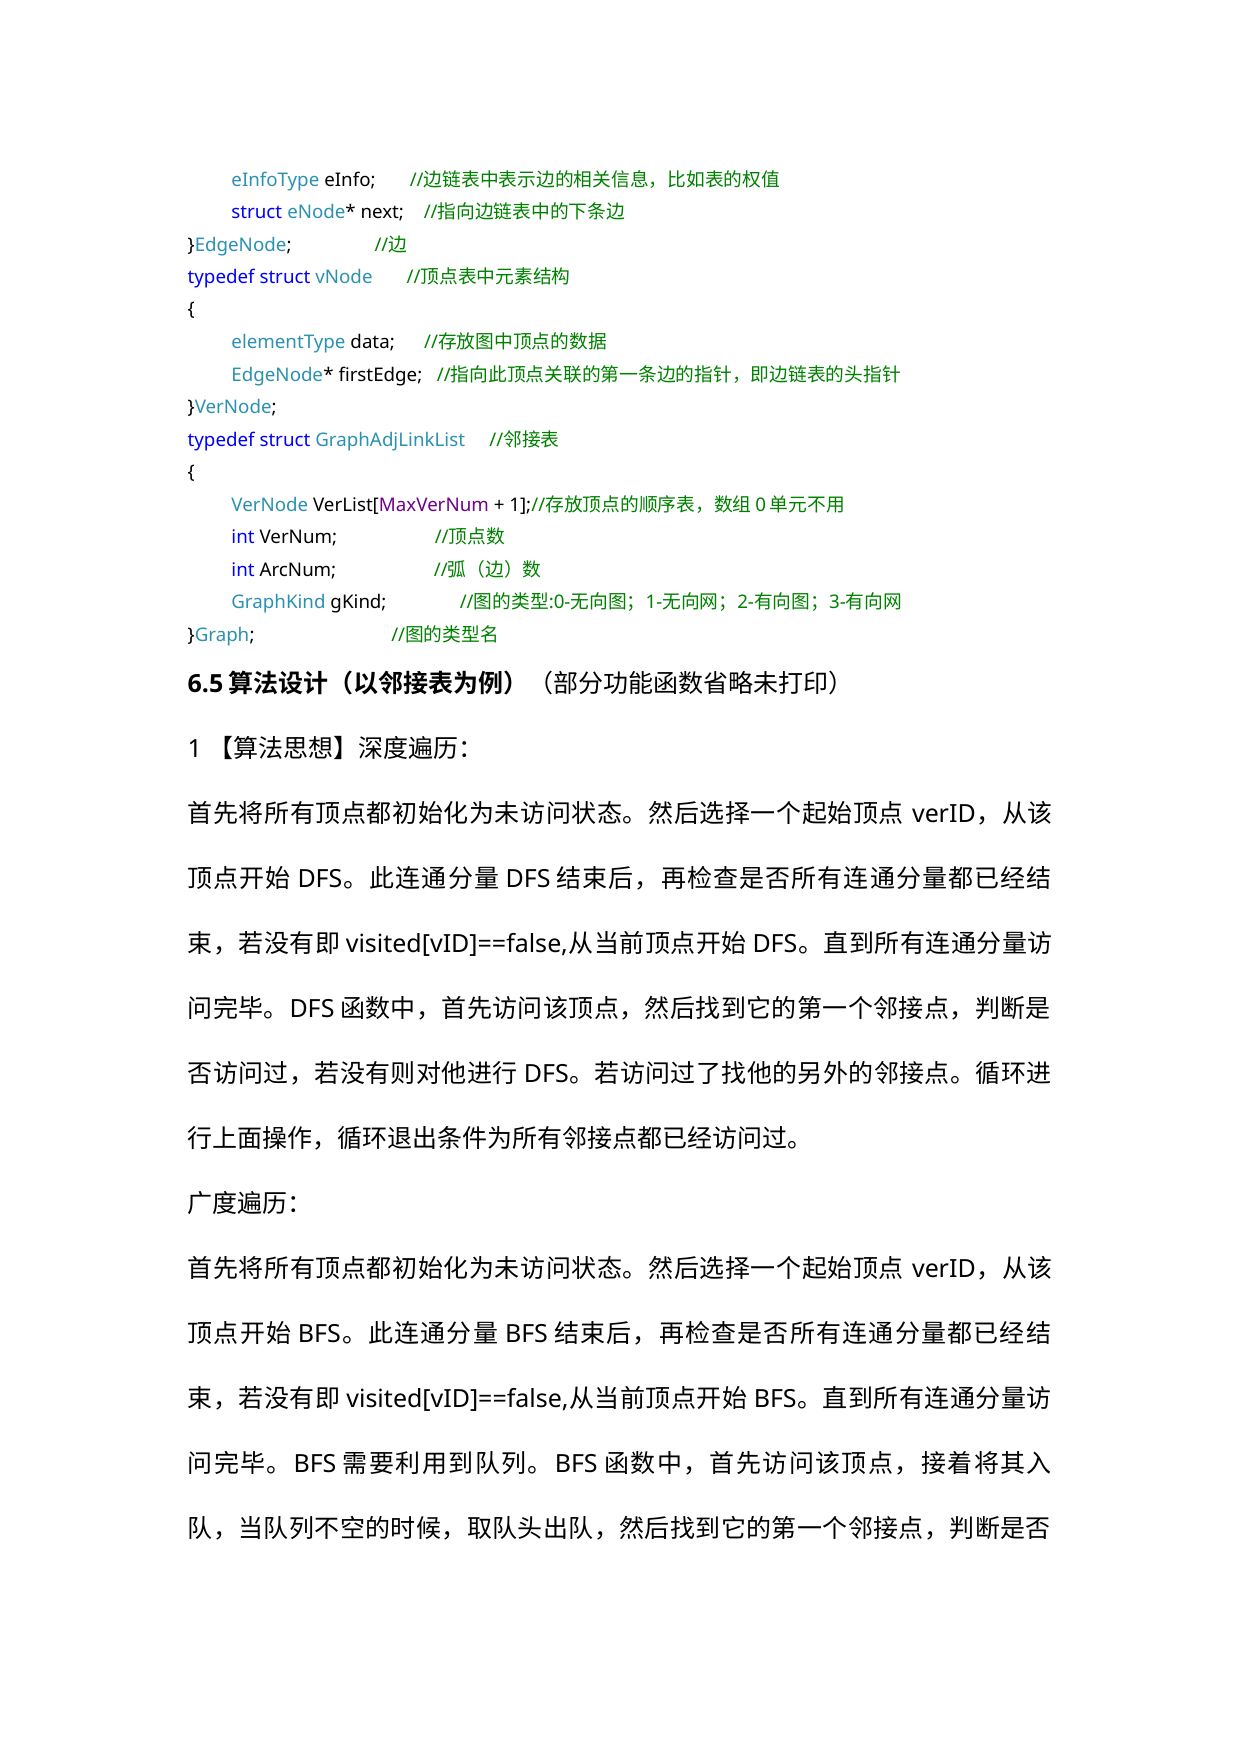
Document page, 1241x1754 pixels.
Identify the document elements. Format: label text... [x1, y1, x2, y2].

list 6.5算法设计（以邻接表为例）（部分功能函数省略未打印） [187, 649, 1053, 714]
text typedef struct GraphAdjLinkList //邻接表 [187, 422, 1053, 454]
text typedef struct vNode //顶点表中元素结构 [187, 259, 1053, 292]
text VerNode VerList[MaxVerNum + 1];//存放顶点的顺序表，数组0单元不用 [187, 487, 1053, 519]
text EdgeNode* firstEdge; //指向此顶点关联的第一条边的指针，即边链表的头指针 [187, 357, 1053, 389]
text int VerNum; //顶点数 [187, 519, 1053, 552]
text GraphKind gKind; //图的类型:0-无向图；1-无向网；2-有向图；3-有向网 [187, 584, 1053, 617]
text { [187, 292, 1053, 324]
text eInfoType eInfo; //边链表中表示边的相关信息，比如表的权值 [187, 162, 1053, 194]
list 首先将所有顶点都初始化为未访问状态。然后选择一个起始顶点verID，从该顶点开始DFS。此连通分量DFS结束后，再检查是否所有连通分量都已经结束，若没有即visited[vID]==false,从当前顶点开始DFS。直到所有连通分量访问完毕。DFS函数中，首先访问该顶点，然后找到它的第一个邻接点，判断是否访问过，若没有则对他进行DFS。若访问过了找他的另外的邻接点。循环进行上面操作，循环退出条件为所有邻接点都已经访问过。 [187, 779, 1053, 1169]
text { [187, 454, 1053, 487]
text }Graph; //图的类型名 [187, 617, 1053, 649]
list 1 【算法思想】深度遍历： [187, 714, 1053, 779]
list 广度遍历： [187, 1169, 1053, 1234]
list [187, 1234, 1053, 1559]
text int ArcNum; //弧（边）数 [187, 552, 1053, 584]
text }EdgeNode; //边 [187, 227, 1053, 259]
text elementType data; //存放图中顶点的数据 [187, 324, 1053, 357]
text struct eNode* next; //指向边链表中的下条边 [187, 194, 1053, 227]
text }VerNode; [187, 389, 1053, 422]
